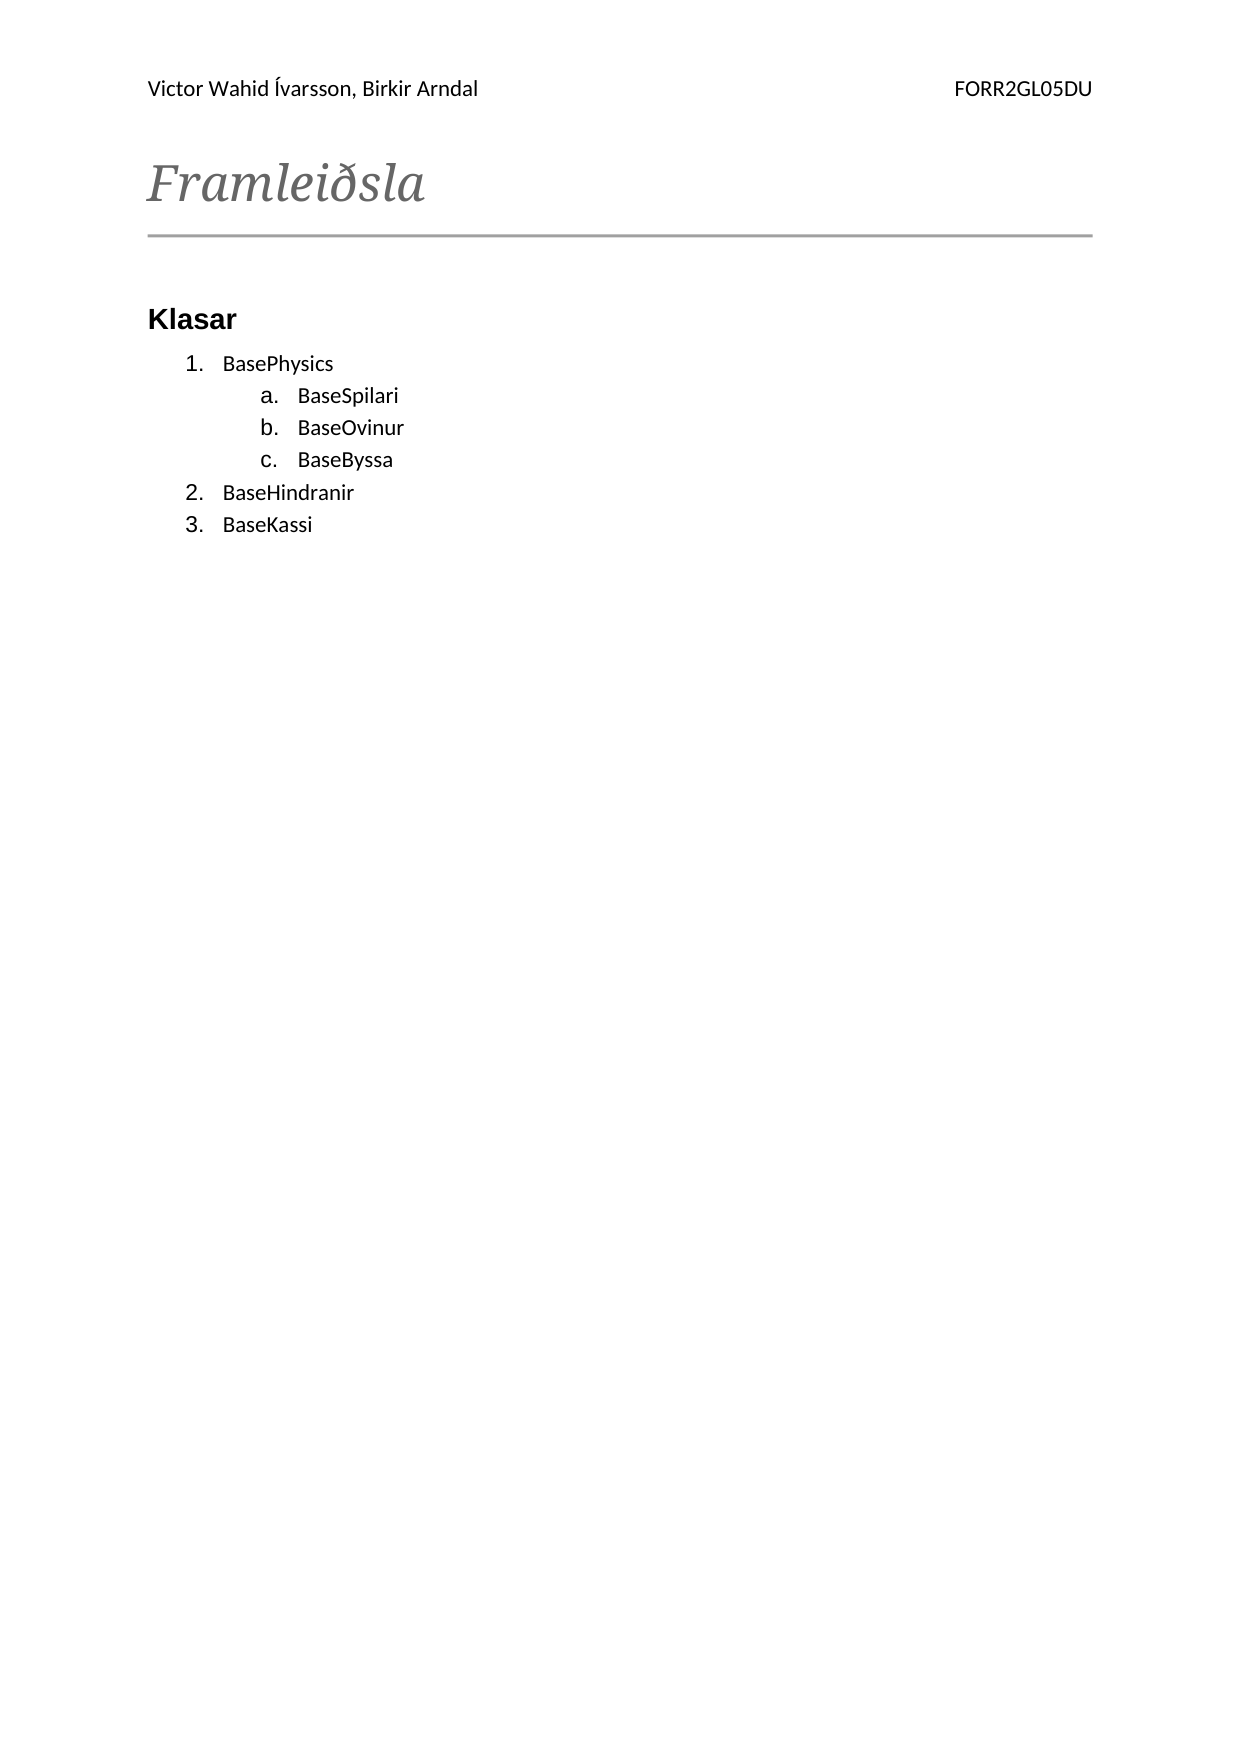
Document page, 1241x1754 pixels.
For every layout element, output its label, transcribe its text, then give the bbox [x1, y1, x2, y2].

subtitle Framleiðsla [148, 148, 1093, 216]
list BaseHindranir [185, 478, 1093, 506]
list BasePhysics [185, 349, 1093, 377]
subtitle Klasar [148, 302, 1093, 336]
list BaseKassi [185, 510, 1093, 538]
list BaseOvinur [260, 413, 1093, 441]
list BaseByssa [260, 445, 1093, 473]
list BaseSpilari [260, 381, 1093, 409]
